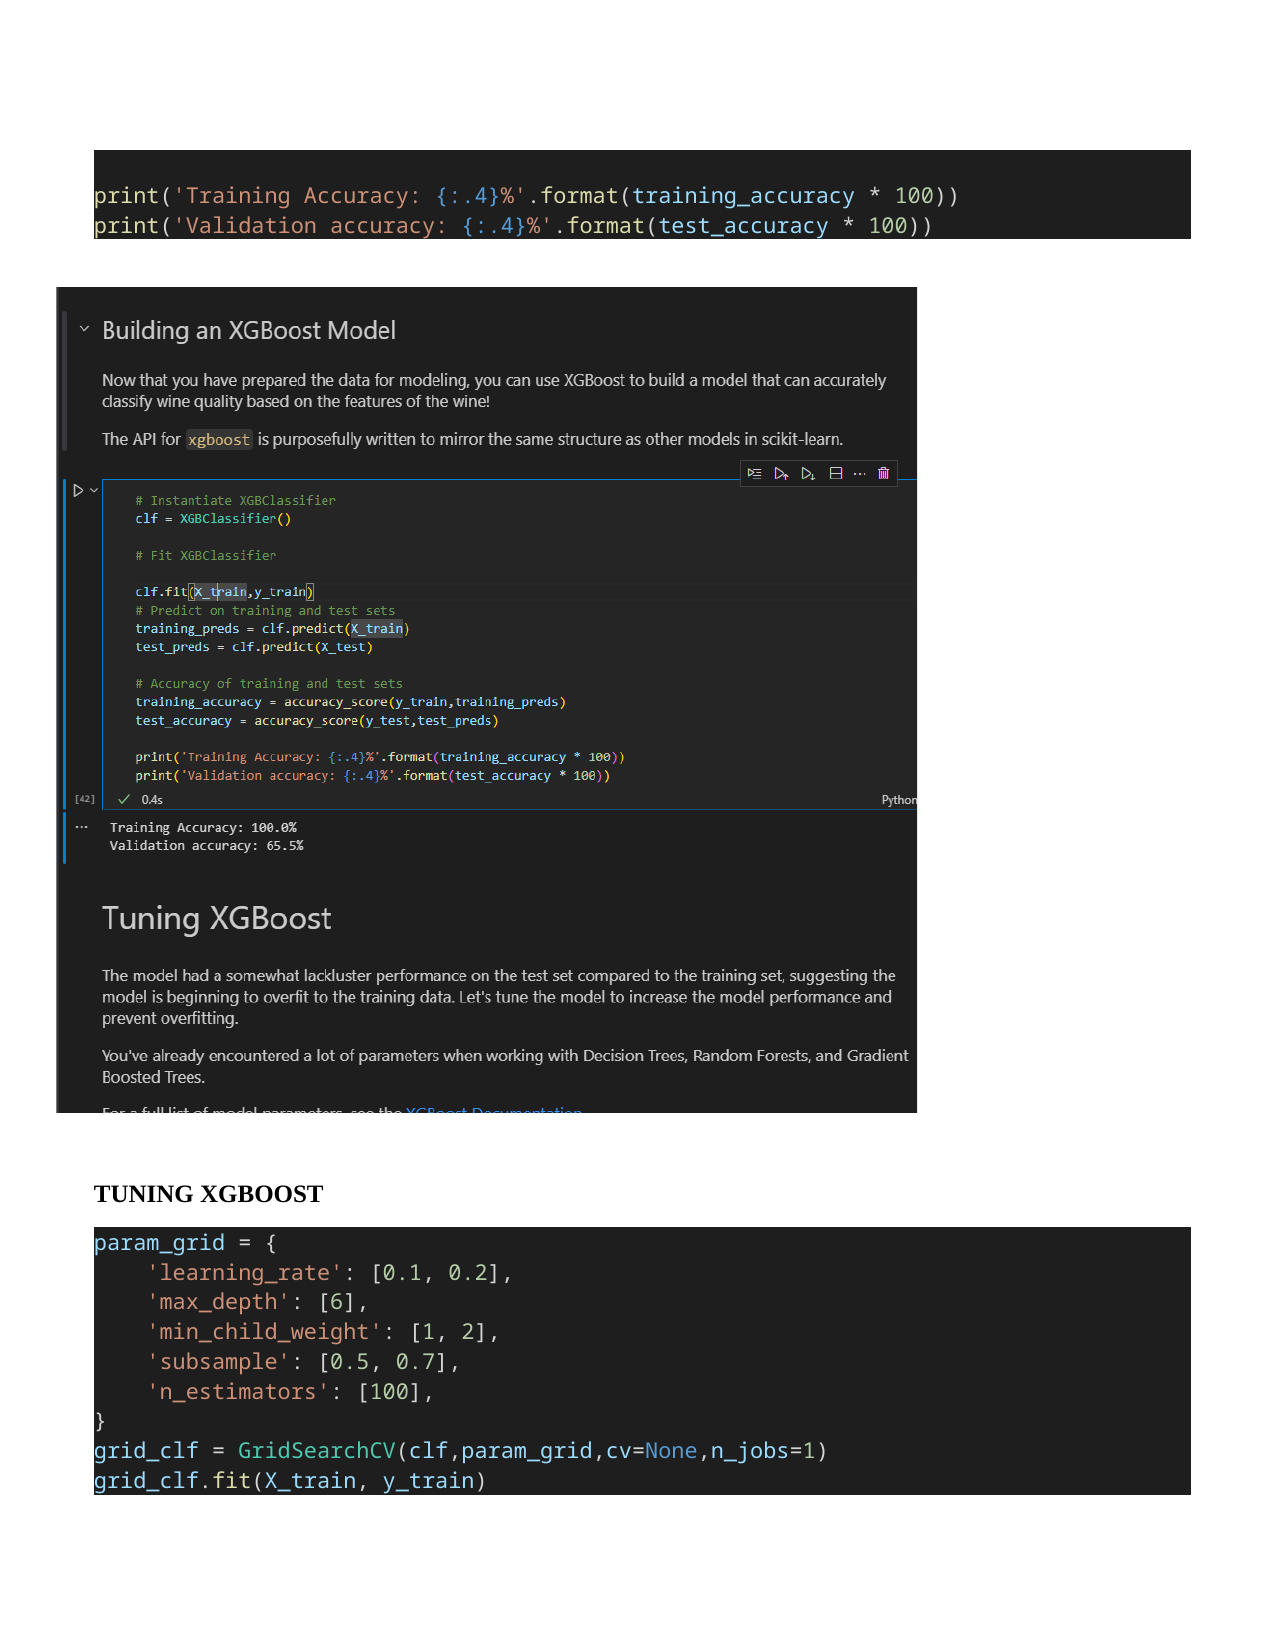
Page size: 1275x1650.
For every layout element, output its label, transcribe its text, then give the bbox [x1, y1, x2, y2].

text print('Training Accuracy: {:.4}%'.format(training_accuracy * 100)) [94, 180, 1191, 209]
text 'max_depth': [6], [94, 1286, 1191, 1316]
text 'min_child_weight': [1, 2], [94, 1316, 1191, 1346]
text grid_clf = GridSearchCV(clf,param_grid,cv=None,n_jobs=1) [94, 1435, 1191, 1465]
text 'subsample': [0.5, 0.7], [94, 1346, 1191, 1376]
text print('Validation accuracy: {:.4}%'.format(test_accuracy * 100)) [94, 209, 1191, 239]
text 'learning_rate': [0.1, 0.2], [94, 1256, 1191, 1286]
text 'n_estimators': [100], [94, 1376, 1191, 1405]
text grid_clf.fit(X_train, y_train) [94, 1465, 1191, 1495]
picture [56, 287, 918, 1113]
text } [94, 1405, 1191, 1435]
text TUNING XGBOOST [94, 1179, 1191, 1208]
text param_grid = { [94, 1227, 1191, 1256]
